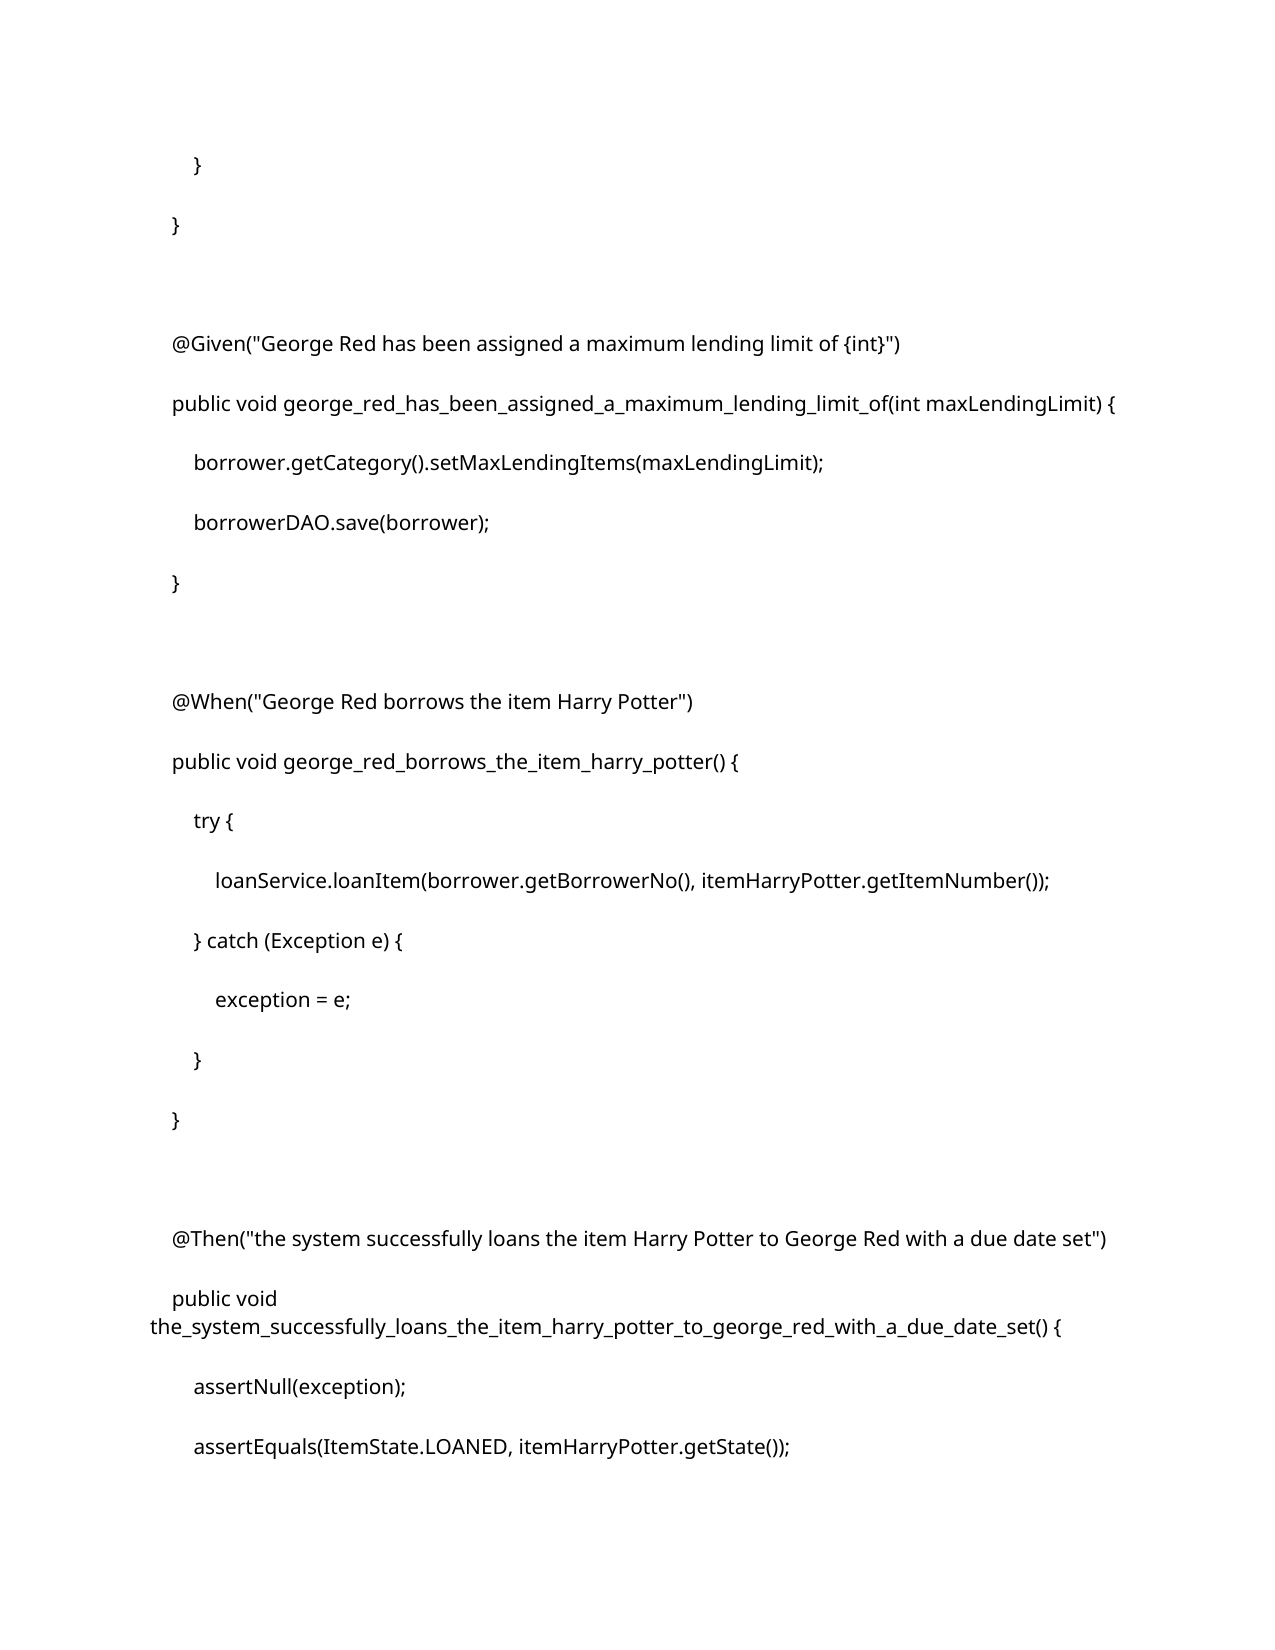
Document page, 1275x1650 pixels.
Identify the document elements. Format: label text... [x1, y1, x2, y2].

text public void george_red_borrows_the_item_harry_potter() { [150, 747, 1125, 775]
text assertNull(exception); [150, 1372, 1125, 1401]
text } catch (Exception e) { [150, 926, 1125, 954]
text @When("George Red borrows the item Harry Potter") [150, 687, 1125, 716]
text } [150, 568, 1125, 596]
text @Given("George Red has been assigned a maximum lending limit of {int}") [150, 329, 1125, 357]
text loanService.loanItem(borrower.getBorrowerNo(), itemHarryPotter.getItemNumber()); [150, 866, 1125, 895]
text } [150, 150, 1125, 178]
text } [150, 1105, 1125, 1133]
text @Then("the system successfully loans the item Harry Potter to George Red with a due date set") [150, 1224, 1125, 1253]
text } [150, 1045, 1125, 1074]
text try { [150, 807, 1125, 835]
text public void the_system_successfully_loans_the_item_harry_potter_to_george_red_with_a_due_date_set() { [150, 1284, 1125, 1341]
text exception = e; [150, 986, 1125, 1014]
text } [150, 210, 1125, 238]
text borrowerDAO.save(borrower); [150, 508, 1125, 537]
text public void george_red_has_been_assigned_a_maximum_lending_limit_of(int maxLendingLimit) { [150, 389, 1125, 417]
text borrower.getCategory().setMaxLendingItems(maxLendingLimit); [150, 448, 1125, 477]
text assertEquals(ItemState.LOANED, itemHarryPotter.getState()); [150, 1432, 1125, 1460]
